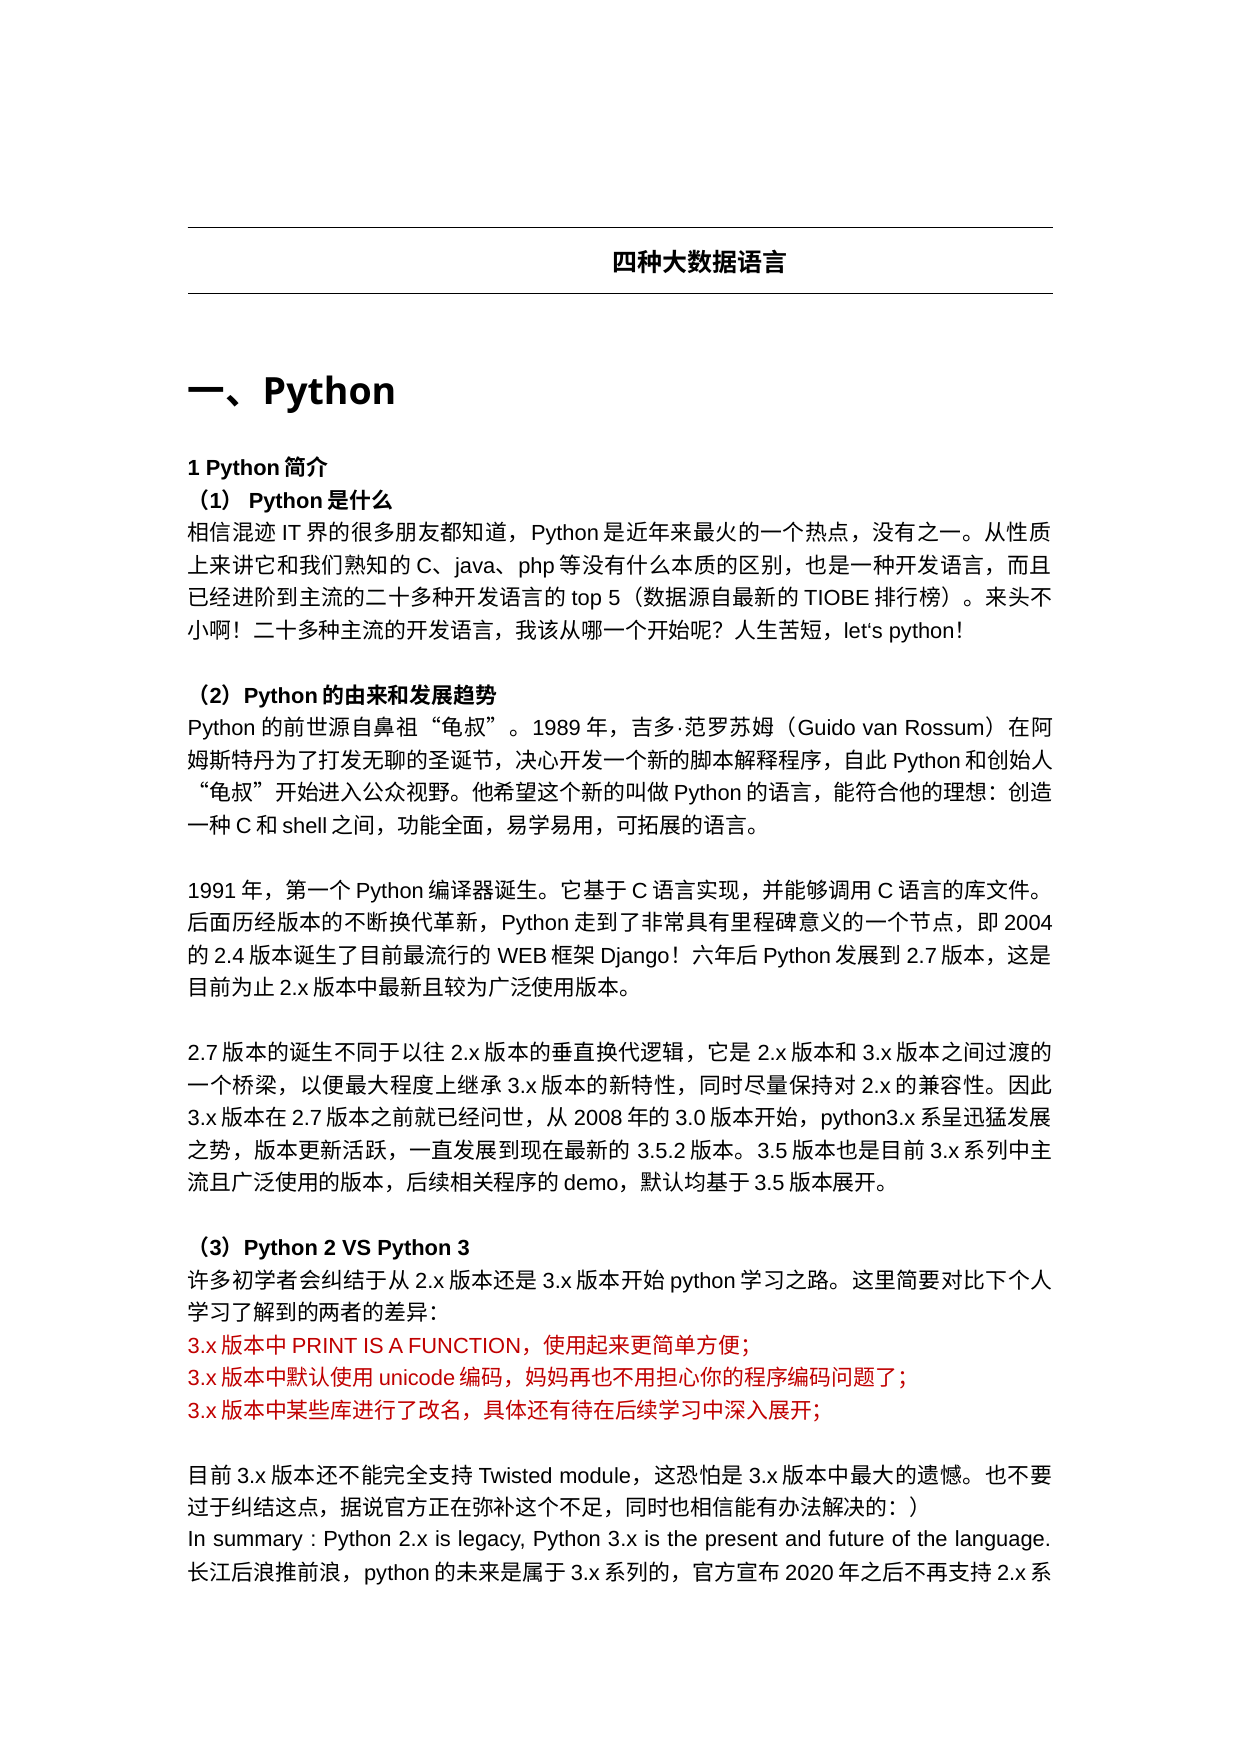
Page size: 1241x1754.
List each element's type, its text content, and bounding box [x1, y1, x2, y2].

list 3.x版本中默认使用unicode编码，妈妈再也不用担心你的程序编码问题了； [187, 1360, 1053, 1392]
list 2.7版本的诞生不同于以往2.x版本的垂直换代逻辑，它是2.x版本和3.x版本之间过渡的一个桥梁，以便最大程度上继承3.x版本的新特性，同时尽量保持对2.x的兼容性。因此3.x版本在2.7版本之前就已经问世，从2008年的3.0版本开始，python3.x系呈迅猛发展之势，版本更新活跃，一直发展到现在最新的3.5.2版本。3.5版本也是目前3.x系列中主流且广泛使用的版本，后续相关程序的demo，默认均基于3.5版本展开。 [187, 1035, 1053, 1197]
subtitle 一、Python [187, 356, 1053, 421]
list Python的前世源自鼻祖“龟叔”。1989年，吉多·范罗苏姆（Guido van Rossum）在阿姆斯特丹为了打发无聊的圣诞节，决心开发一个新的脚本解释程序，自此Python和创始人“龟叔”开始进入公众视野。他希望这个新的叫做Python的语言，能符合他的理想：创造一种C和shell之间，功能全面，易学易用，可拓展的语言。 [187, 710, 1053, 840]
list 相信混迹IT界的很多朋友都知道，Python是近年来最火的一个热点，没有之一。从性质上来讲它和我们熟知的C、java、php等没有什么本质的区别，也是一种开发语言，而且已经进阶到主流的二十多种开发语言的top 5（数据源自最新的TIOBE排行榜）。来头不小啊！二十多种主流的开发语言，我该从哪一个开始呢？人生苦短，let‘s python！ [187, 515, 1053, 645]
list 目前3.x版本还不能完全支持Twisted module，这恐怕是3.x版本中最大的遗憾。也不要过于纠结这点，据说官方正在弥补这个不足，同时也相信能有办法解决的：） [187, 1457, 1053, 1522]
list （3）Python 2 VS Python 3 [187, 1230, 1053, 1262]
list 1 Python简介 [187, 450, 1053, 482]
list 3.x版本中 PRINT IS A FUNCTION，使用起来更简单方便； [187, 1327, 1053, 1360]
list （2）Python的由来和发展趋势 [187, 677, 1053, 710]
list 3.x版本中某些库进行了改名，具体还有待在后续学习中深入展开； [187, 1392, 1053, 1425]
list 许多初学者会纠结于从2.x版本还是3.x版本开始python学习之路。这里简要对比下个人学习了解到的两者的差异： [187, 1262, 1053, 1327]
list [187, 1522, 1053, 1587]
list （1） Python是什么 [187, 482, 1053, 515]
list 1991年，第一个Python编译器诞生。它基于C语言实现，并能够调用C语言的库文件。后面历经版本的不断换代革新，Python走到了非常具有里程碑意义的一个节点，即2004的2.4版本诞生了目前最流行的WEB框架Django！六年后Python发展到2.7版本，这是目前为止2.x版本中最新且较为广泛使用版本。 [187, 872, 1053, 1002]
text 四种大数据语言 [187, 228, 1053, 294]
